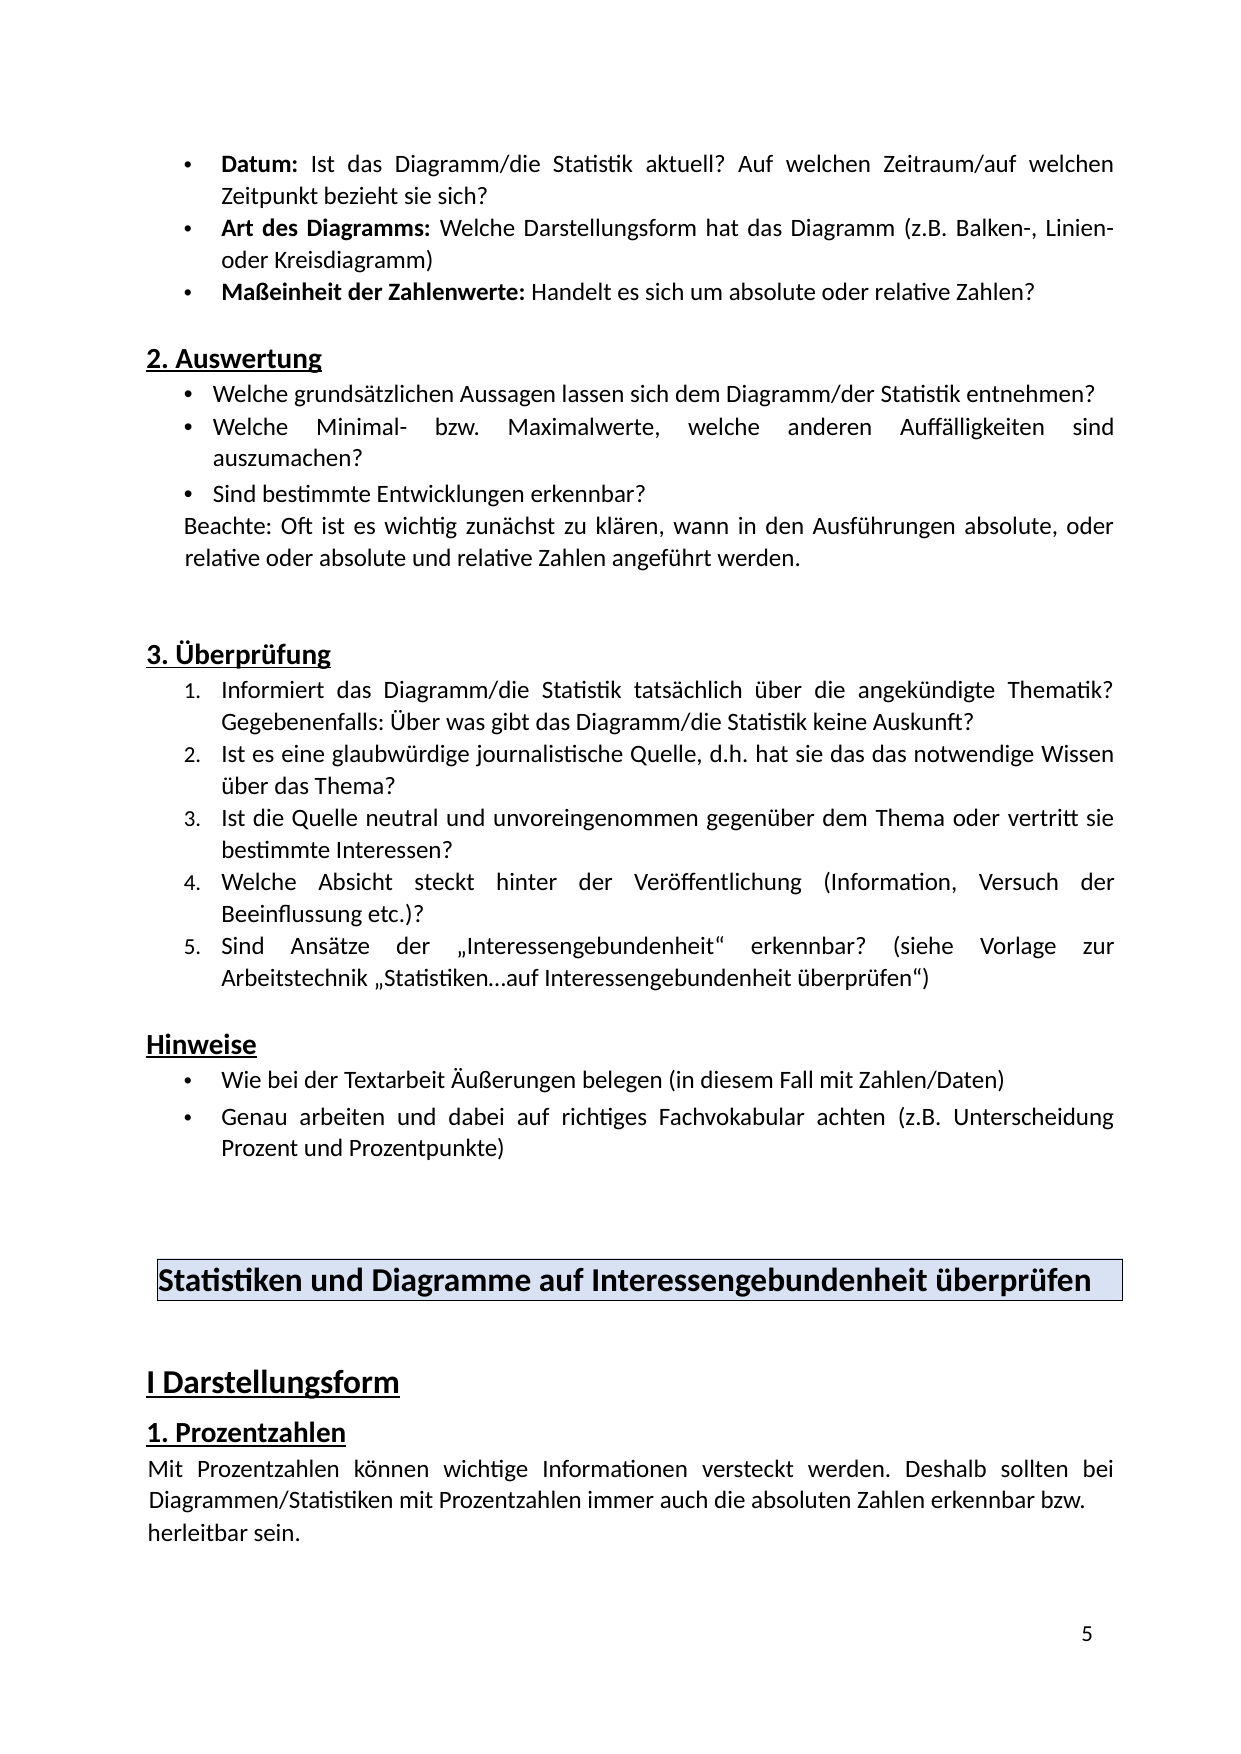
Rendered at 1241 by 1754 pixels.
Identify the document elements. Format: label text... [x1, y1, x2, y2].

list Ist es eine glaubwürdige journalistische Quelle, d.h. hat sie das das notwendige Wissen über das Thema? [183, 738, 1115, 801]
subtitle Statistiken und Diagramme auf Interessengebundenheit überprüfen [158, 1260, 1122, 1300]
list Ist die Quelle neutral und unvoreingenommen gegenüber dem Thema oder vertritt sie bestimmte Interessen? [183, 802, 1115, 864]
list Welche grundsätzlichen Aussagen lassen sich dem Diagramm/der Statistik entnehmen? [183, 378, 1115, 409]
text Beachte: Oft ist es wichtig zunächst zu klären, wann in den Ausführungen absolute, oder relative oder absolute und relative Zahlen angeführt werden. [183, 510, 1115, 572]
text herleitbar sein. [147, 1517, 1115, 1547]
list Wie bei der Textarbeit Äußerungen belegen (in diesem Fall mit Zahlen/Daten) [183, 1064, 1115, 1095]
text Mit Prozentzahlen können wichtige Informationen versteckt werden. Deshalb sollten bei Diagrammen/Statistiken mit Prozentzahlen immer auch die absoluten Zahlen erkennbar bzw. [147, 1453, 1115, 1515]
subtitle I Darstellungsform [146, 1361, 1122, 1402]
list Informiert das Diagramm/die Statistik tatsächlich über die angekündigte Thematik? Gegebenenfalls: Über was gibt das Diagramm/die Statistik keine Auskunft? [183, 674, 1115, 737]
list Sind bestimmte Entwicklungen erkennbar? [183, 478, 1115, 508]
list Welche Minimal- bzw. Maximalwerte, welche anderen Auffälligkeiten sind auszumachen? [183, 411, 1115, 473]
subtitle 2. Auswertung [146, 340, 1122, 376]
list Sind Ansätze der „Interessengebundenheit“ erkennbar? (siehe Vorlage zur Arbeitstechnik „Statistiken…auf Interessengebundenheit überprüfen“) [183, 930, 1115, 992]
subtitle Hinweise [146, 1026, 1122, 1061]
list Genau arbeiten und dabei auf richtiges Fachvokabular achten (z.B. Unterscheidung Prozent und Prozentpunkte) [183, 1101, 1115, 1163]
list Datum: Ist das Diagramm/die Statistik aktuell? Auf welchen Zeitraum/auf welchen Zeitpunkt bezieht sie sich? [183, 148, 1115, 210]
subtitle 3. Überprüfung [146, 636, 1122, 672]
subtitle 1. Prozentzahlen [146, 1414, 1122, 1450]
list Art des Diagramms: Welche Darstellungsform hat das Diagramm (z.B. Balken-, Linien- oder Kreisdiagramm) [183, 212, 1115, 274]
list Maßeinheit der Zahlenwerte: Handelt es sich um absolute oder relative Zahlen? [183, 276, 1115, 306]
list Welche Absicht steckt hinter der Veröffentlichung (Information, Versuch der Beeinflussung etc.)? [183, 866, 1115, 928]
